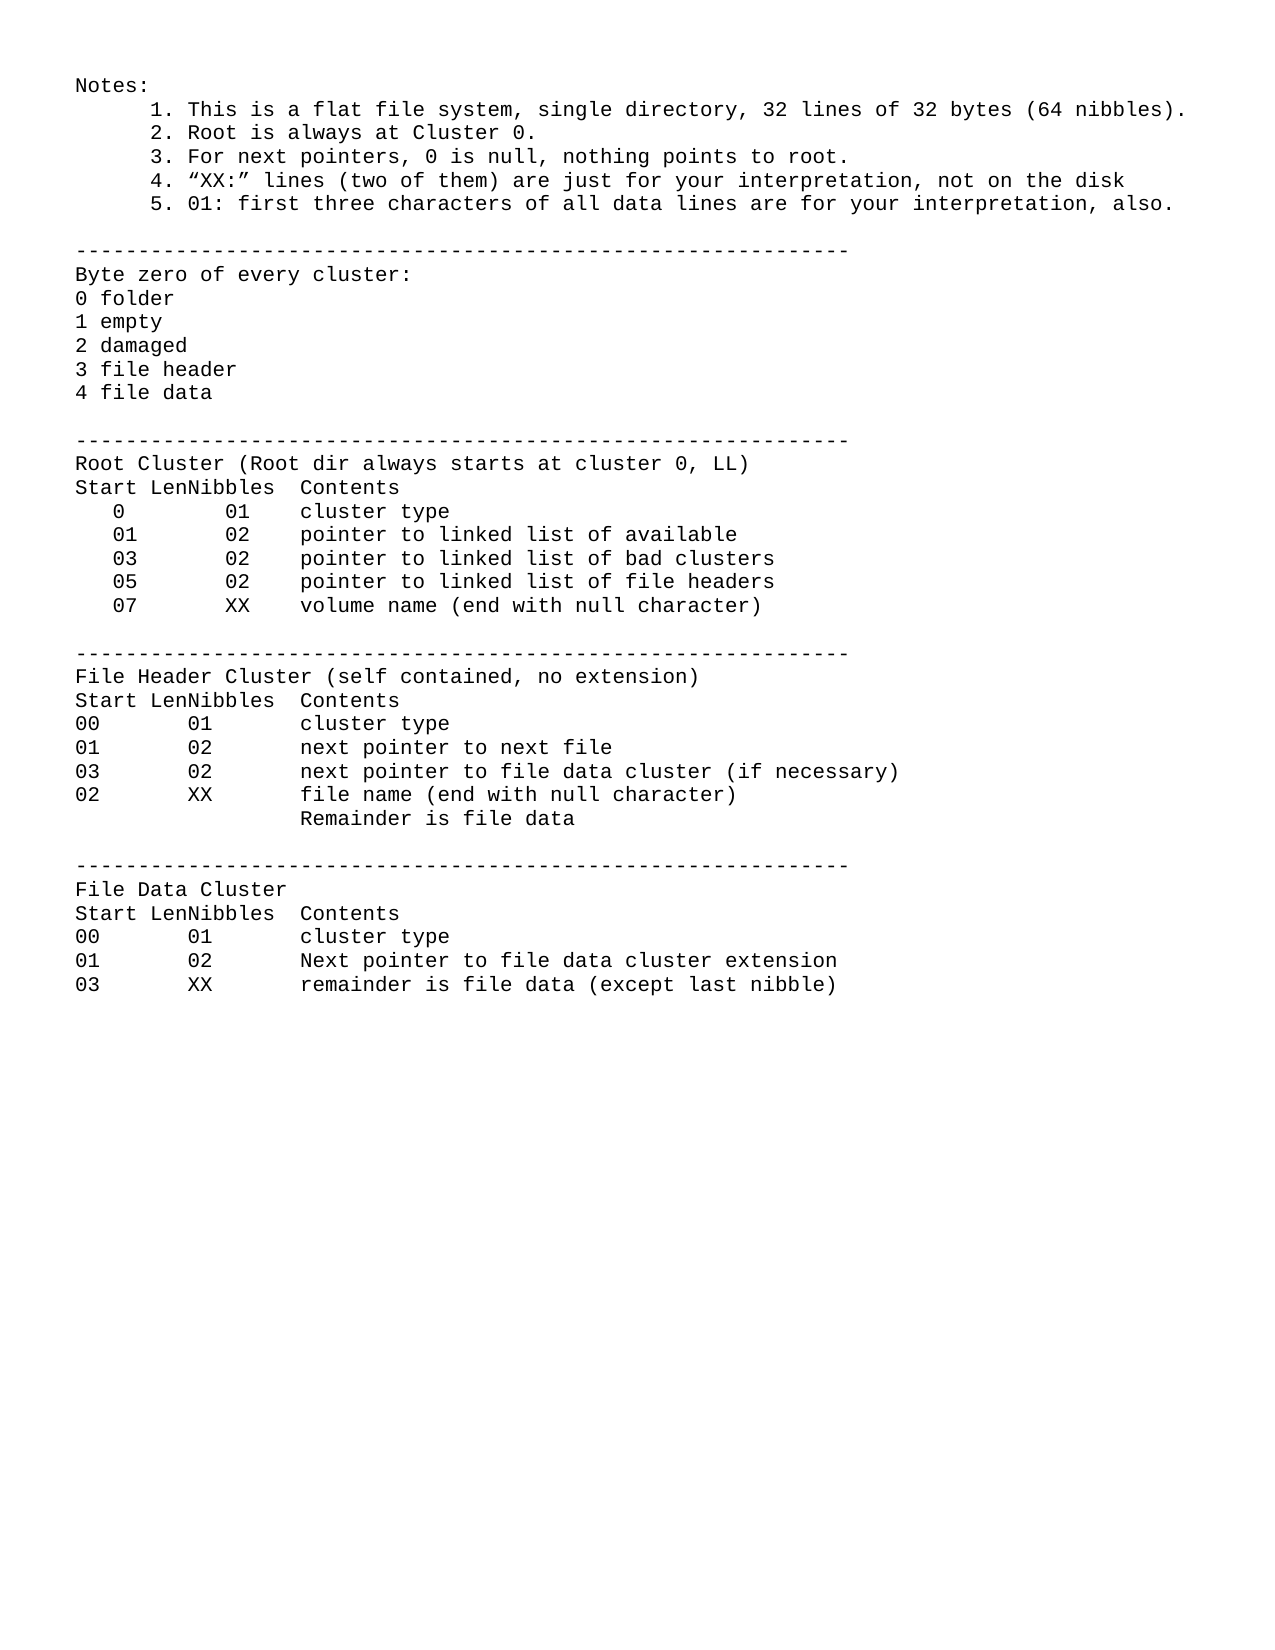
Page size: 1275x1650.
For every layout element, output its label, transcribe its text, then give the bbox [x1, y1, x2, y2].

text -------------------------------------------------------------- [75, 241, 1200, 264]
text 00 01 cluster type [75, 713, 1200, 737]
text Start LenNibbles Contents [75, 477, 1200, 501]
text 0 folder [75, 288, 1200, 311]
text 3. For next pointers, 0 is null, nothing points to root. [75, 146, 1200, 169]
text Remainder is file data [75, 808, 1200, 832]
text -------------------------------------------------------------- [75, 430, 1200, 453]
text File Header Cluster (self contained, no extension) [75, 666, 1200, 690]
text 03 XX remainder is file data (except last nibble) [75, 973, 1200, 997]
text 2. Root is always at Cluster 0. [75, 122, 1200, 146]
text 02 XX file name (end with null character) [75, 784, 1200, 808]
text 00 01 cluster type [75, 926, 1200, 950]
text 3 file header [75, 359, 1200, 382]
text 1 empty [75, 311, 1200, 335]
text 4. “XX:” lines (two of them) are just for your interpretation, not on the disk [75, 169, 1200, 193]
text 2 damaged [75, 335, 1200, 359]
text 1. This is a flat file system, single directory, 32 lines of 32 bytes (64 nibbles). [75, 99, 1200, 122]
text File Data Cluster [75, 879, 1200, 903]
text 01 02 next pointer to next file [75, 737, 1200, 761]
text -------------------------------------------------------------- [75, 855, 1200, 879]
list 01 cluster type [112, 501, 1200, 524]
text 4 file data [75, 382, 1200, 406]
text 03 02 pointer to linked list of bad clusters [75, 548, 1200, 572]
list 02 pointer to linked list of available [112, 524, 1200, 548]
text Start LenNibbles Contents [75, 903, 1200, 926]
text Byte zero of every cluster: [75, 264, 1200, 288]
text 07 XX volume name (end with null character) [75, 595, 1200, 619]
text 5. 01: first three characters of all data lines are for your interpretation, also. [75, 193, 1200, 217]
text 05 02 pointer to linked list of file headers [75, 572, 1200, 595]
text -------------------------------------------------------------- [75, 642, 1200, 666]
text 01 02 Next pointer to file data cluster extension [75, 950, 1200, 973]
text 03 02 next pointer to file data cluster (if necessary) [75, 761, 1200, 784]
text Start LenNibbles Contents [75, 690, 1200, 713]
text Notes: [75, 75, 1200, 99]
text Root Cluster (Root dir always starts at cluster 0, LL) [75, 453, 1200, 477]
